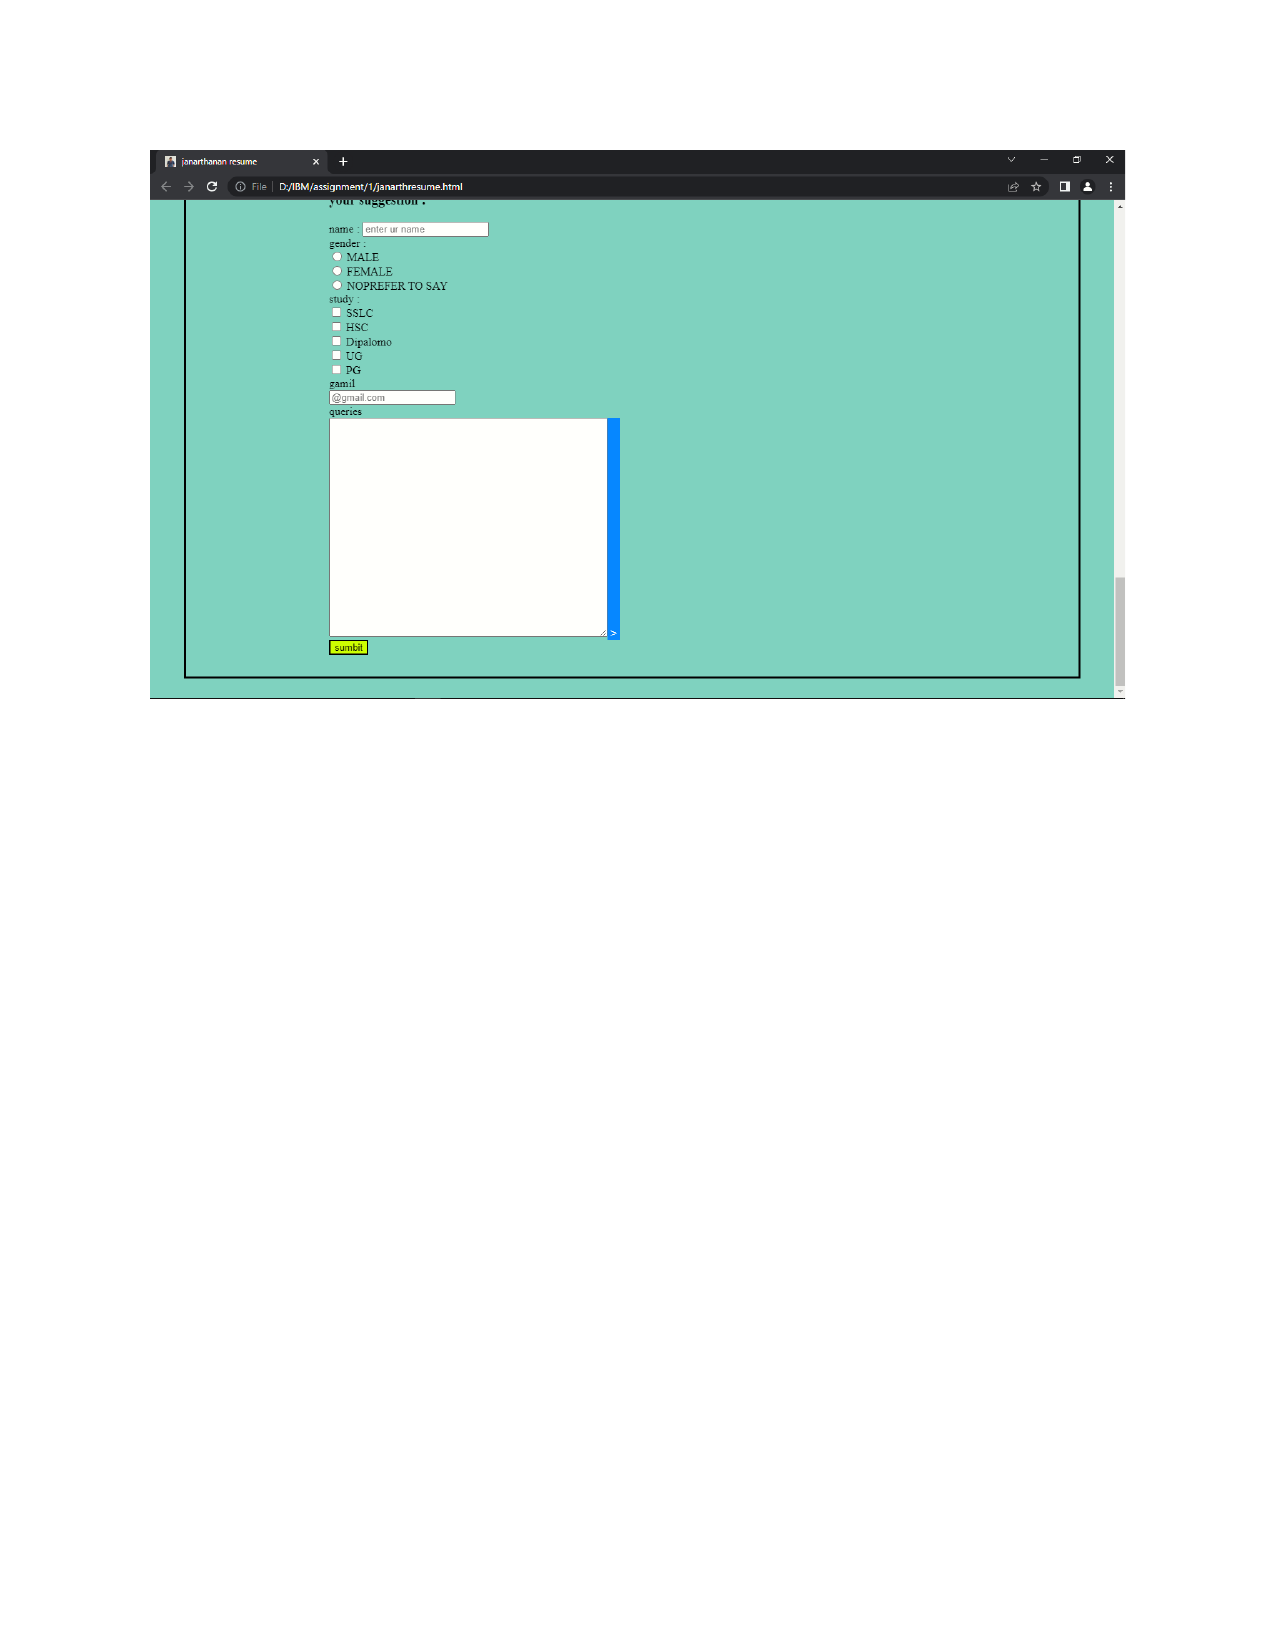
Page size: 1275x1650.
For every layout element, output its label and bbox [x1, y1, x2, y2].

picture [150, 150, 1125, 699]
